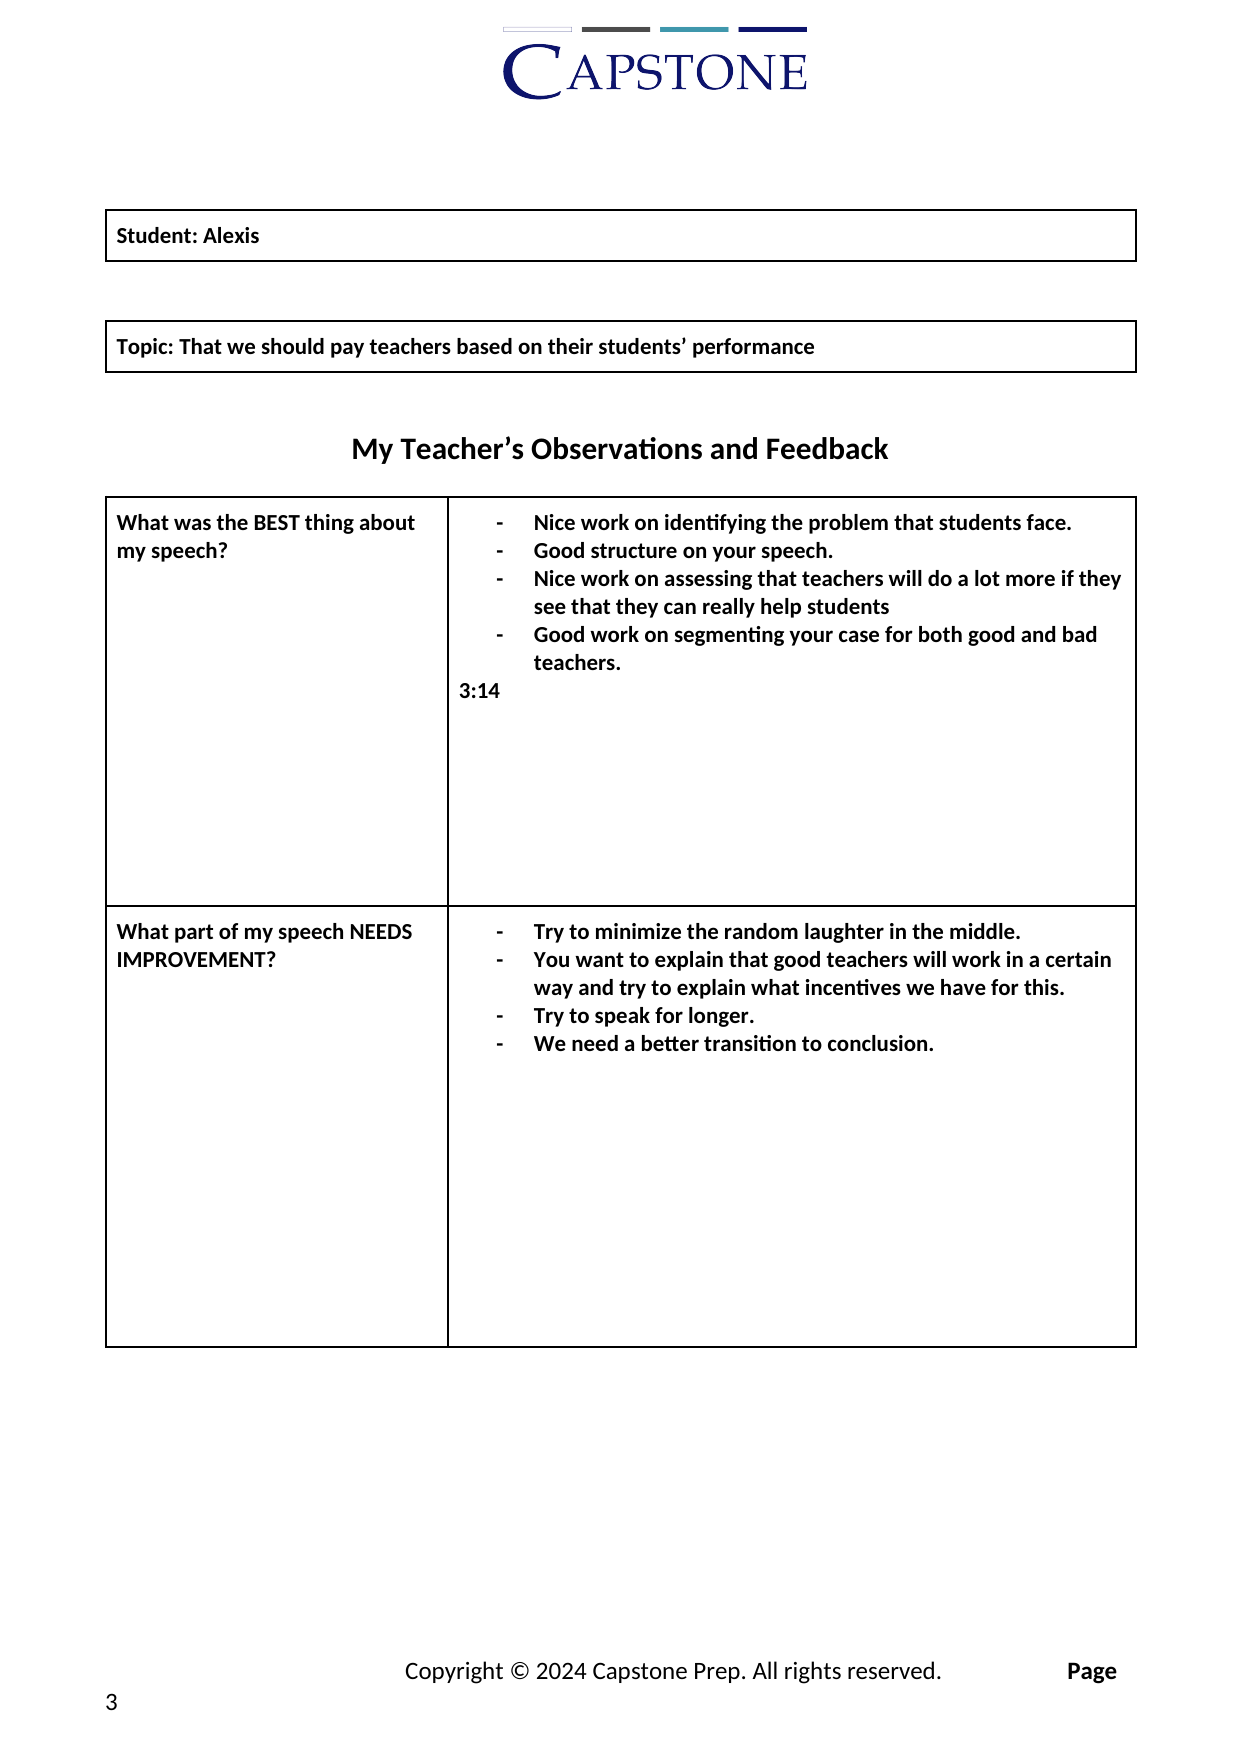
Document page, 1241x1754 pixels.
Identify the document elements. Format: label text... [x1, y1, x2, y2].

table_cell Try to minimize the random laughter in the middle. You want to explain that good teachers will work in a certain way and try to explain what incentives we have for this. Try to speak for longer. We need a better transition to conclusion. [449, 907, 1135, 1346]
table_header Nice work on identifying the problem that students face. Good structure on your speech. Nice work on assessing that teachers will do a lot more if they see that they can really help students Good work on segmenting your case for both good and bad teachers. 3:14 [449, 498, 1135, 905]
table_header Student: Alexis [107, 211, 1135, 259]
table_header Topic: That we should pay teachers based on their students’ performance [107, 322, 1135, 371]
picture [495, 18, 816, 106]
table_cell What part of my speech NEEDS IMPROVEMENT? [107, 907, 447, 1346]
text My Teacher’s Observations and Feedback [105, 429, 1135, 468]
table_header What was the BEST thing about my speech? [107, 498, 447, 905]
